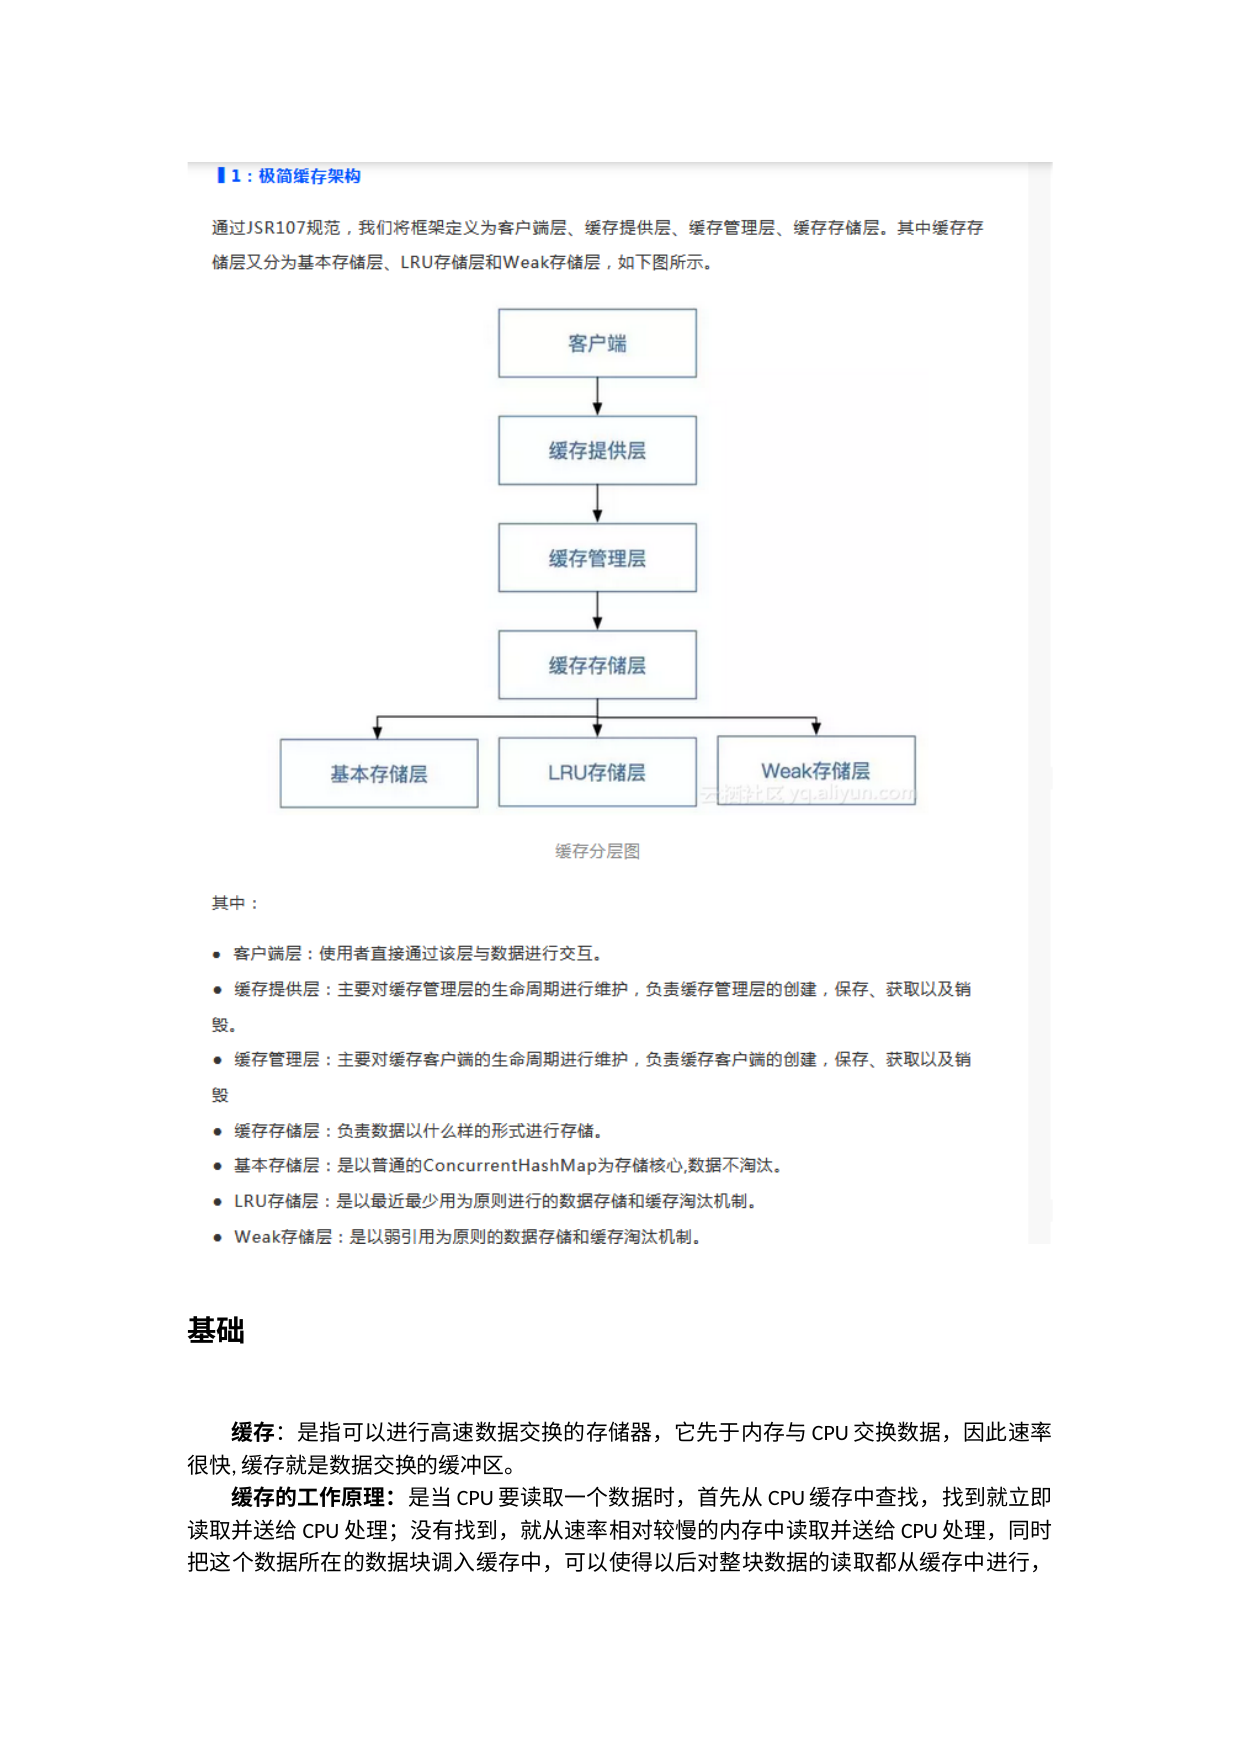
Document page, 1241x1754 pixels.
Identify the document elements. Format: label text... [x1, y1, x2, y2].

text 缓存：是指可以进行高速数据交换的存储器，它先于内存与CPU交换数据，因此速率很快, 缓存就是数据交换的缓冲区。 [187, 1415, 1053, 1480]
picture [187, 162, 1053, 1244]
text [187, 1480, 1053, 1577]
subtitle 基础 [187, 1296, 1053, 1361]
